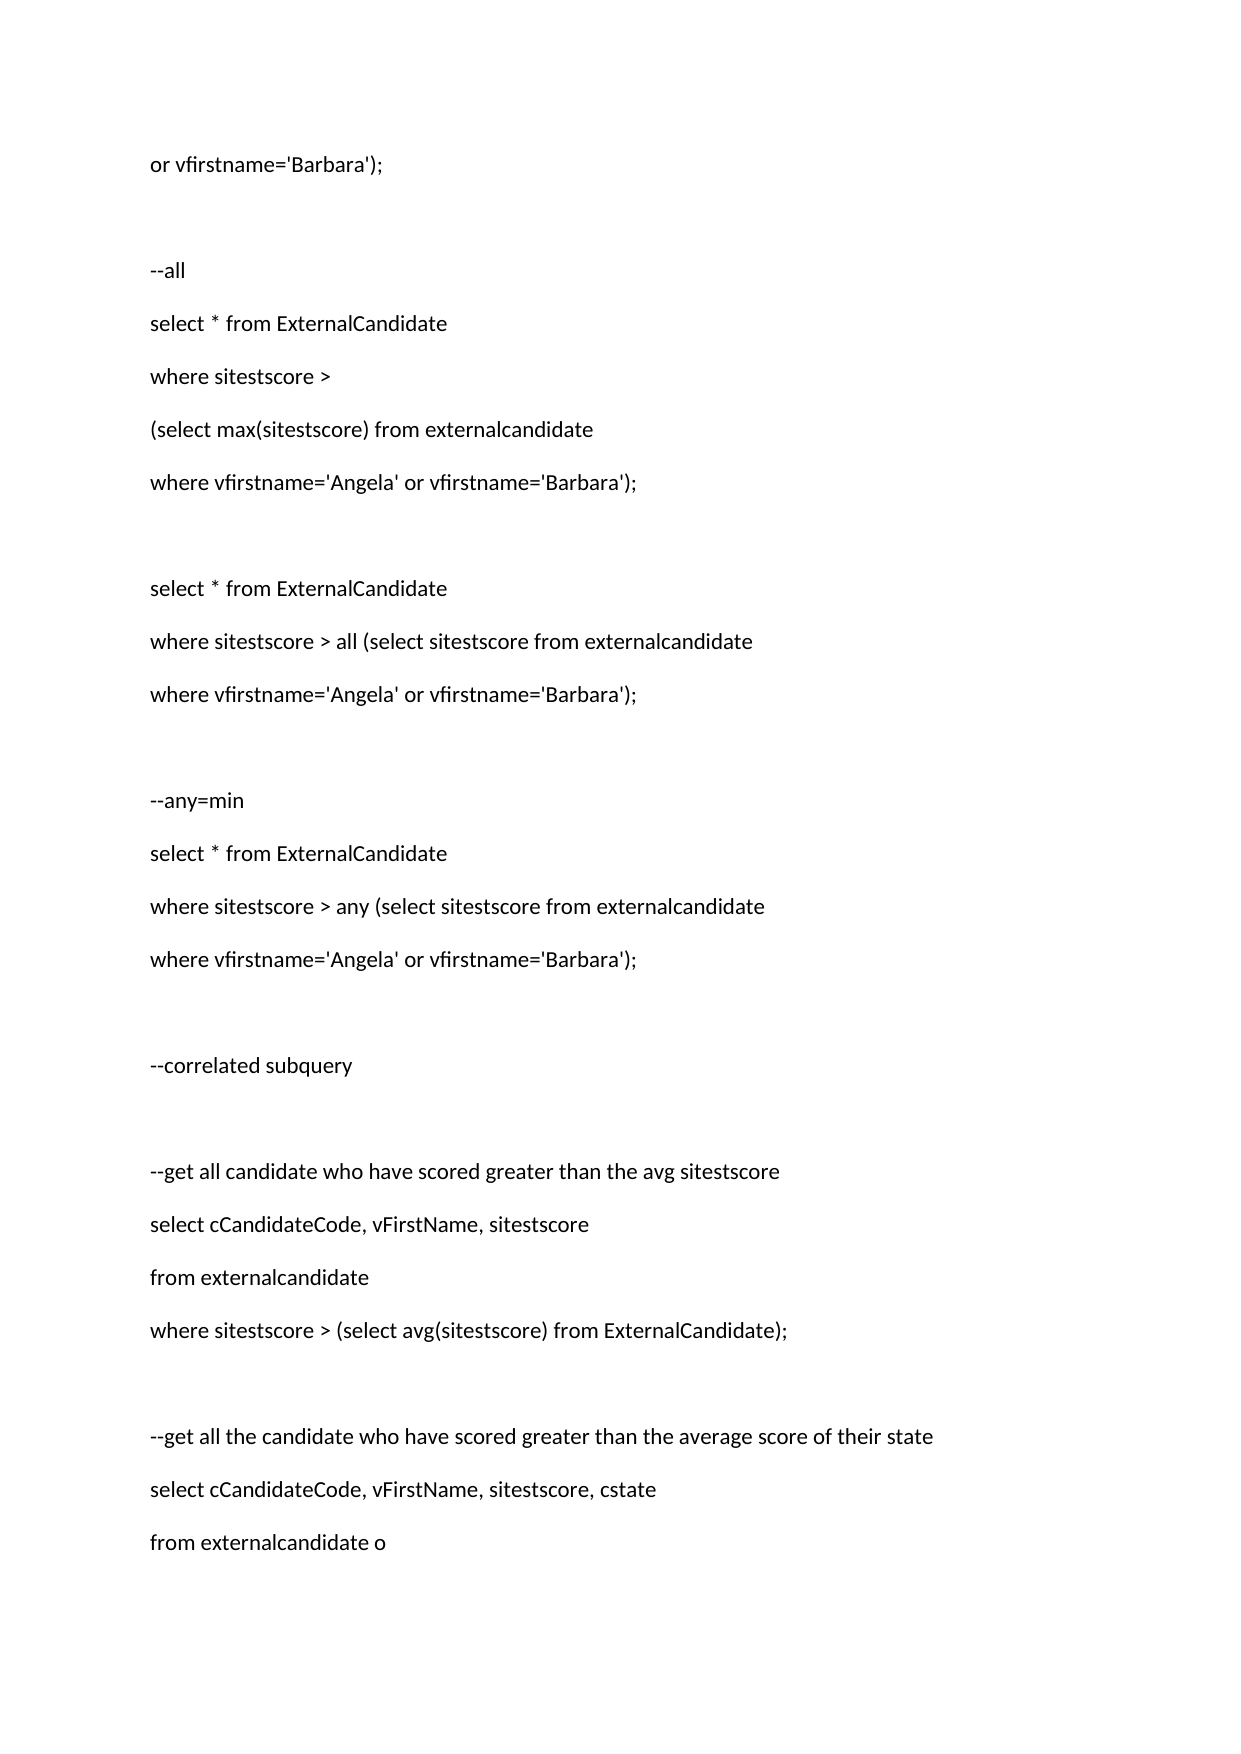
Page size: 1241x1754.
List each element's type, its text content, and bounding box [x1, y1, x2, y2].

text select cCandidateCode, vFirstName, sitestscore [150, 1210, 1090, 1238]
text select cCandidateCode, vFirstName, sitestscore, cstate [150, 1476, 1090, 1503]
text where sitestscore > (select avg(sitestscore) from ExternalCandidate); [150, 1316, 1090, 1344]
text where sitestscore > any (select sitestscore from externalcandidate [150, 892, 1090, 920]
text where sitestscore > [150, 362, 1090, 390]
text where vfirstname='Angela' or vfirstname='Barbara'); [150, 468, 1090, 496]
text from externalcandidate [150, 1263, 1090, 1291]
text select * from ExternalCandidate [150, 309, 1090, 337]
text --all [150, 256, 1090, 284]
text or vfirstname='Barbara'); [150, 150, 1090, 178]
text --get all candidate who have scored greater than the avg sitestscore [150, 1157, 1090, 1185]
text from externalcandidate o [150, 1528, 1090, 1557]
text --get all the candidate who have scored greater than the average score of their state [150, 1422, 1090, 1451]
text select * from ExternalCandidate [150, 839, 1090, 867]
text where vfirstname='Angela' or vfirstname='Barbara'); [150, 945, 1090, 973]
text --any=min [150, 786, 1090, 814]
text (select max(sitestscore) from externalcandidate [150, 415, 1090, 443]
text where sitestscore > all (select sitestscore from externalcandidate [150, 627, 1090, 655]
text --correlated subquery [150, 1051, 1090, 1079]
text where vfirstname='Angela' or vfirstname='Barbara'); [150, 680, 1090, 708]
text select * from ExternalCandidate [150, 574, 1090, 602]
